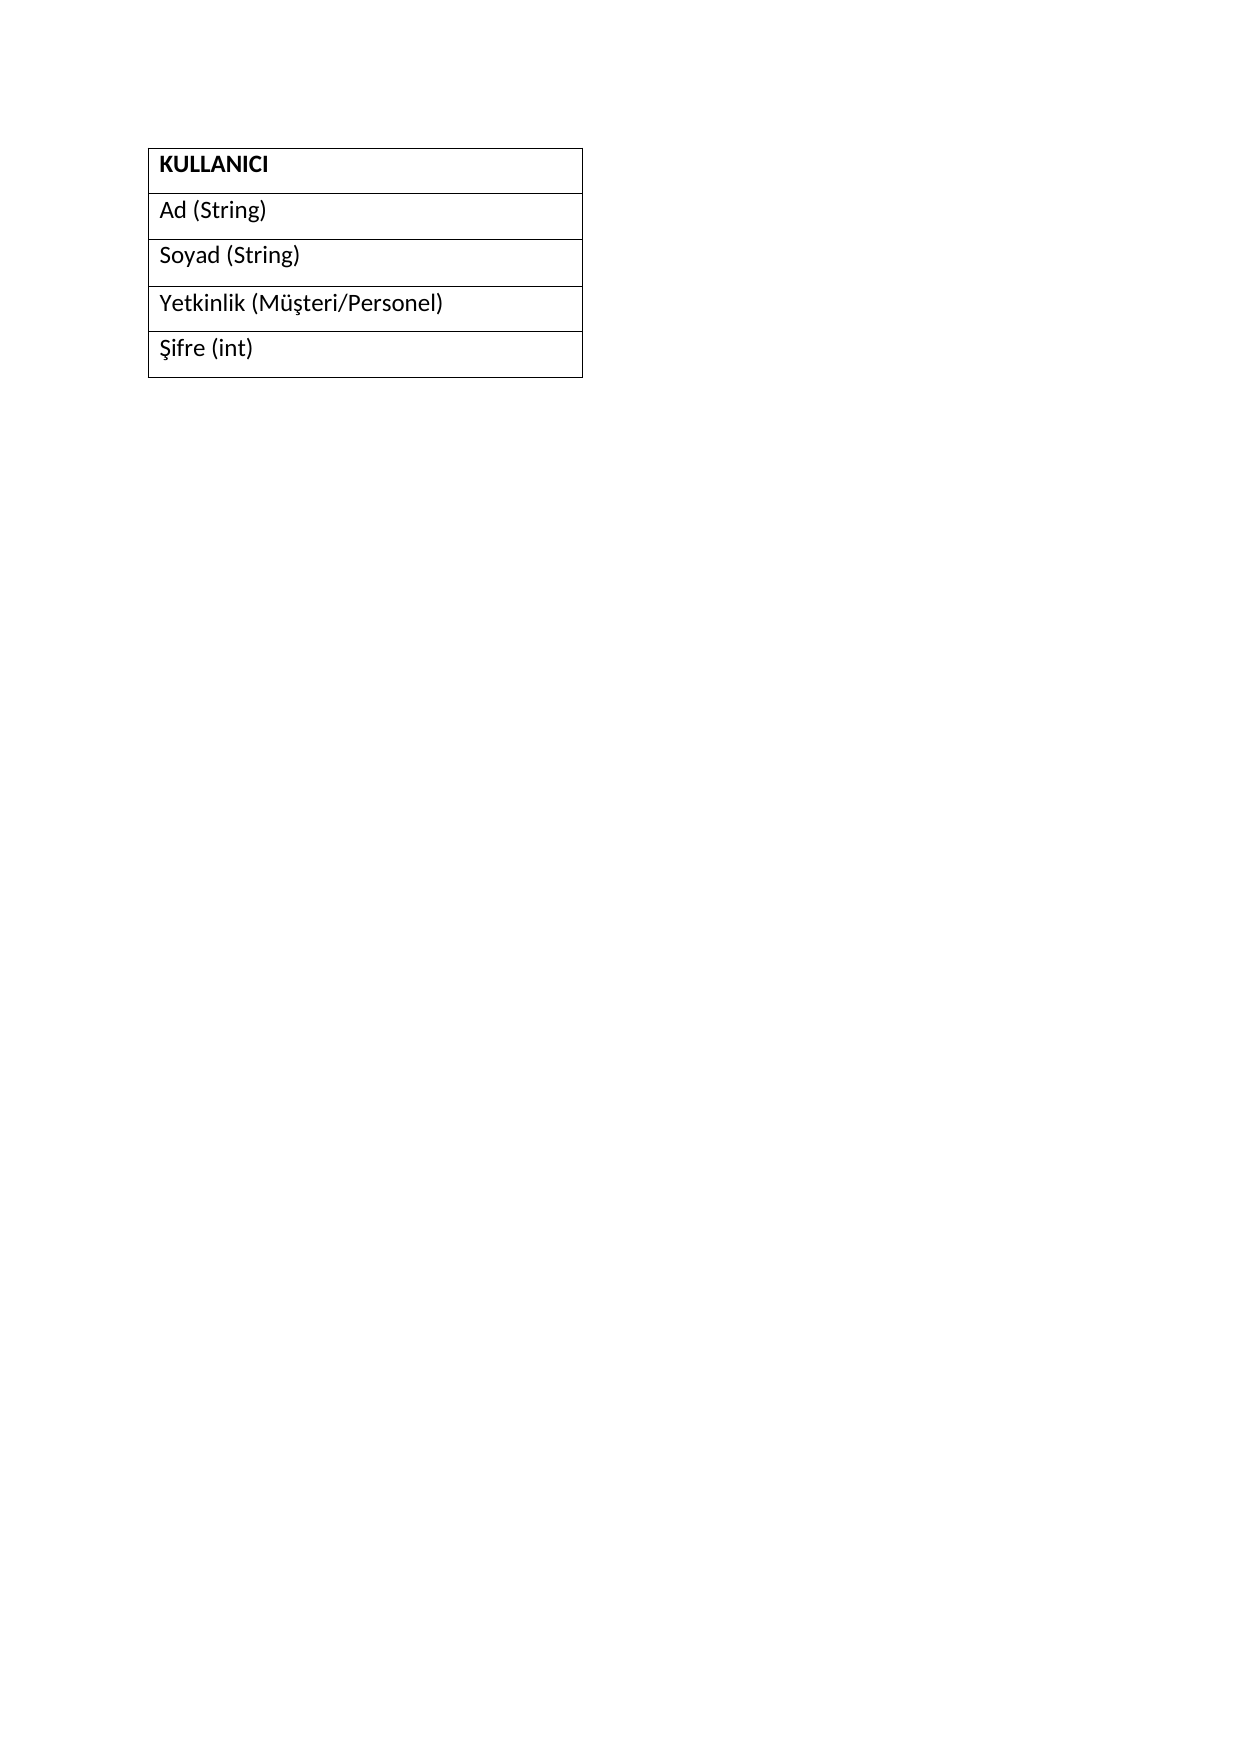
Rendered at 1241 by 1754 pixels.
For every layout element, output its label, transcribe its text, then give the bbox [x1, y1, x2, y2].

table_header KULLANICI [149, 149, 582, 193]
table_cell Soyad (String) [149, 240, 582, 286]
table_cell Yetkinlik (Müşteri/Personel) [149, 287, 582, 331]
table_cell Şifre (int) [149, 332, 582, 377]
table_cell Ad (String) [149, 194, 582, 238]
